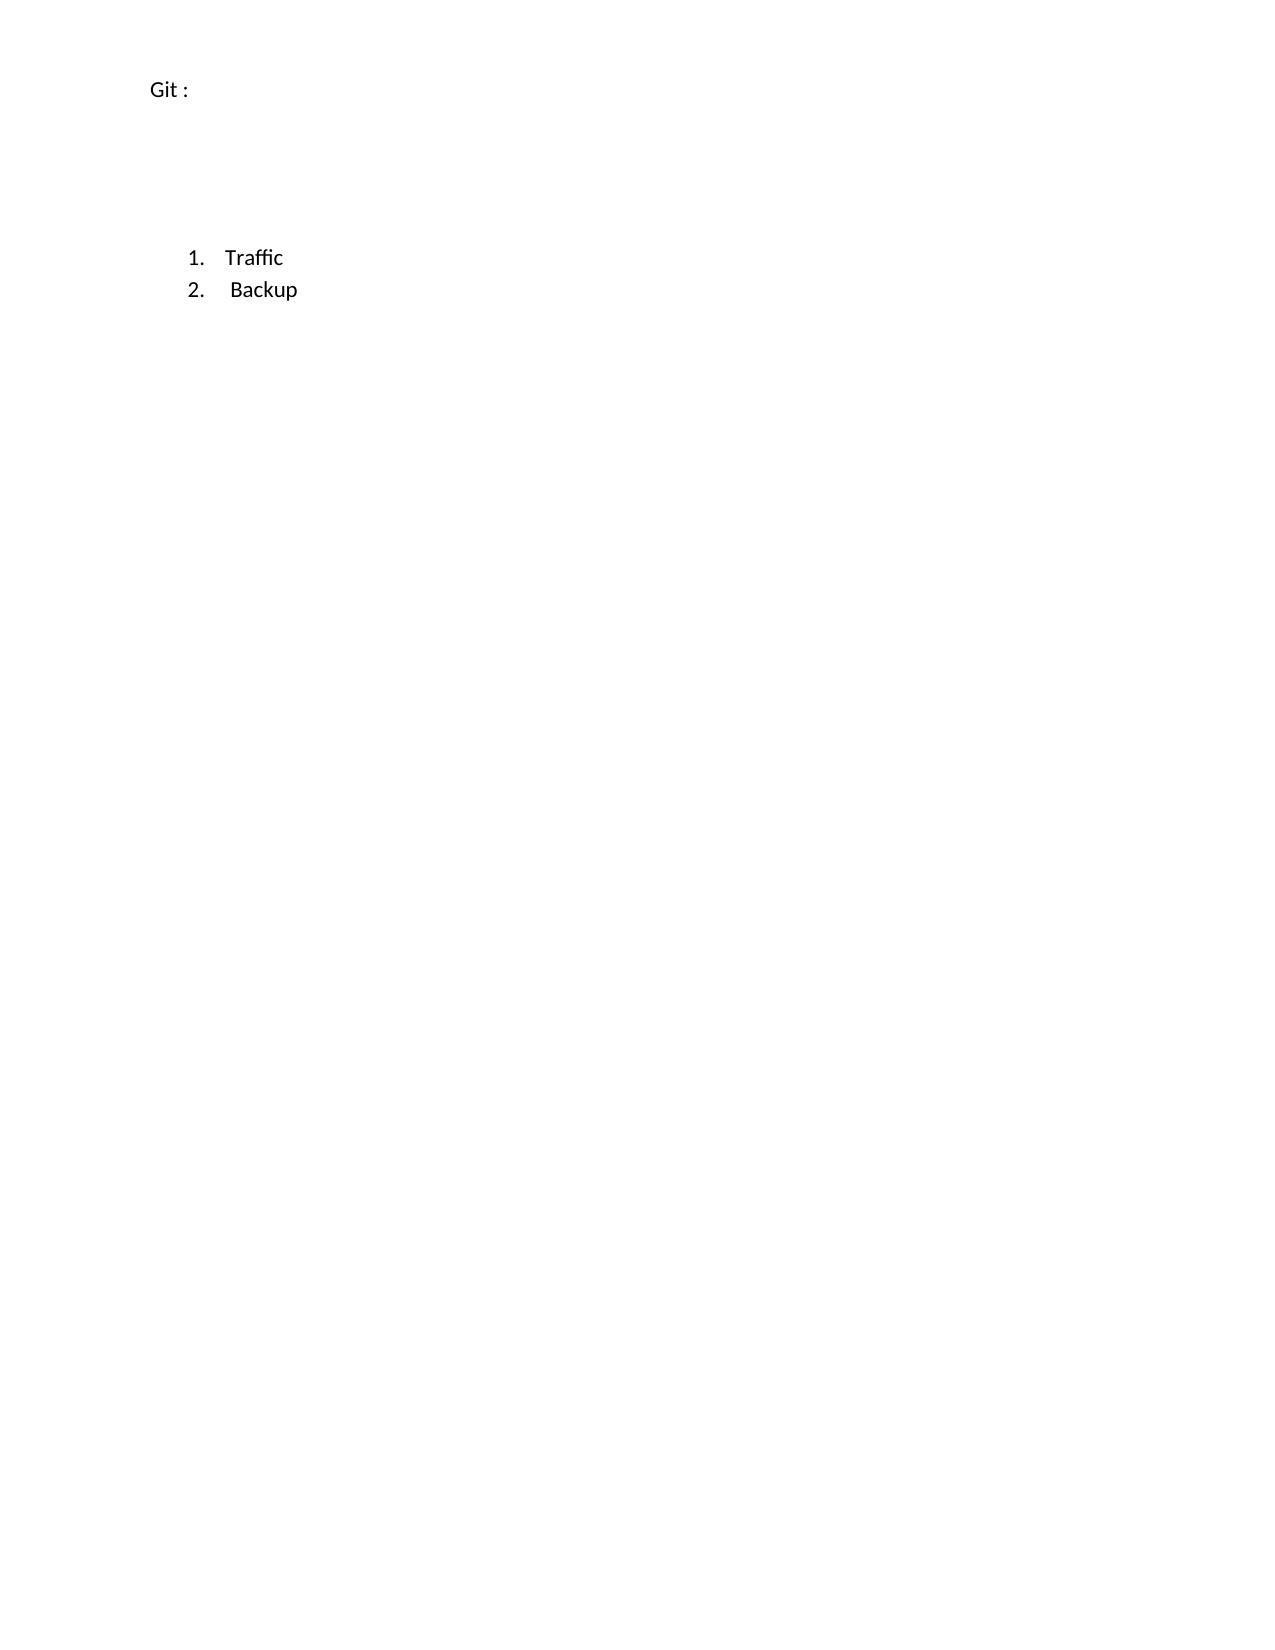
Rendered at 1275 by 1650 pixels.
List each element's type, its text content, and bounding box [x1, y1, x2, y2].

list Traffic [187, 243, 1125, 271]
list Backup [187, 275, 1125, 303]
